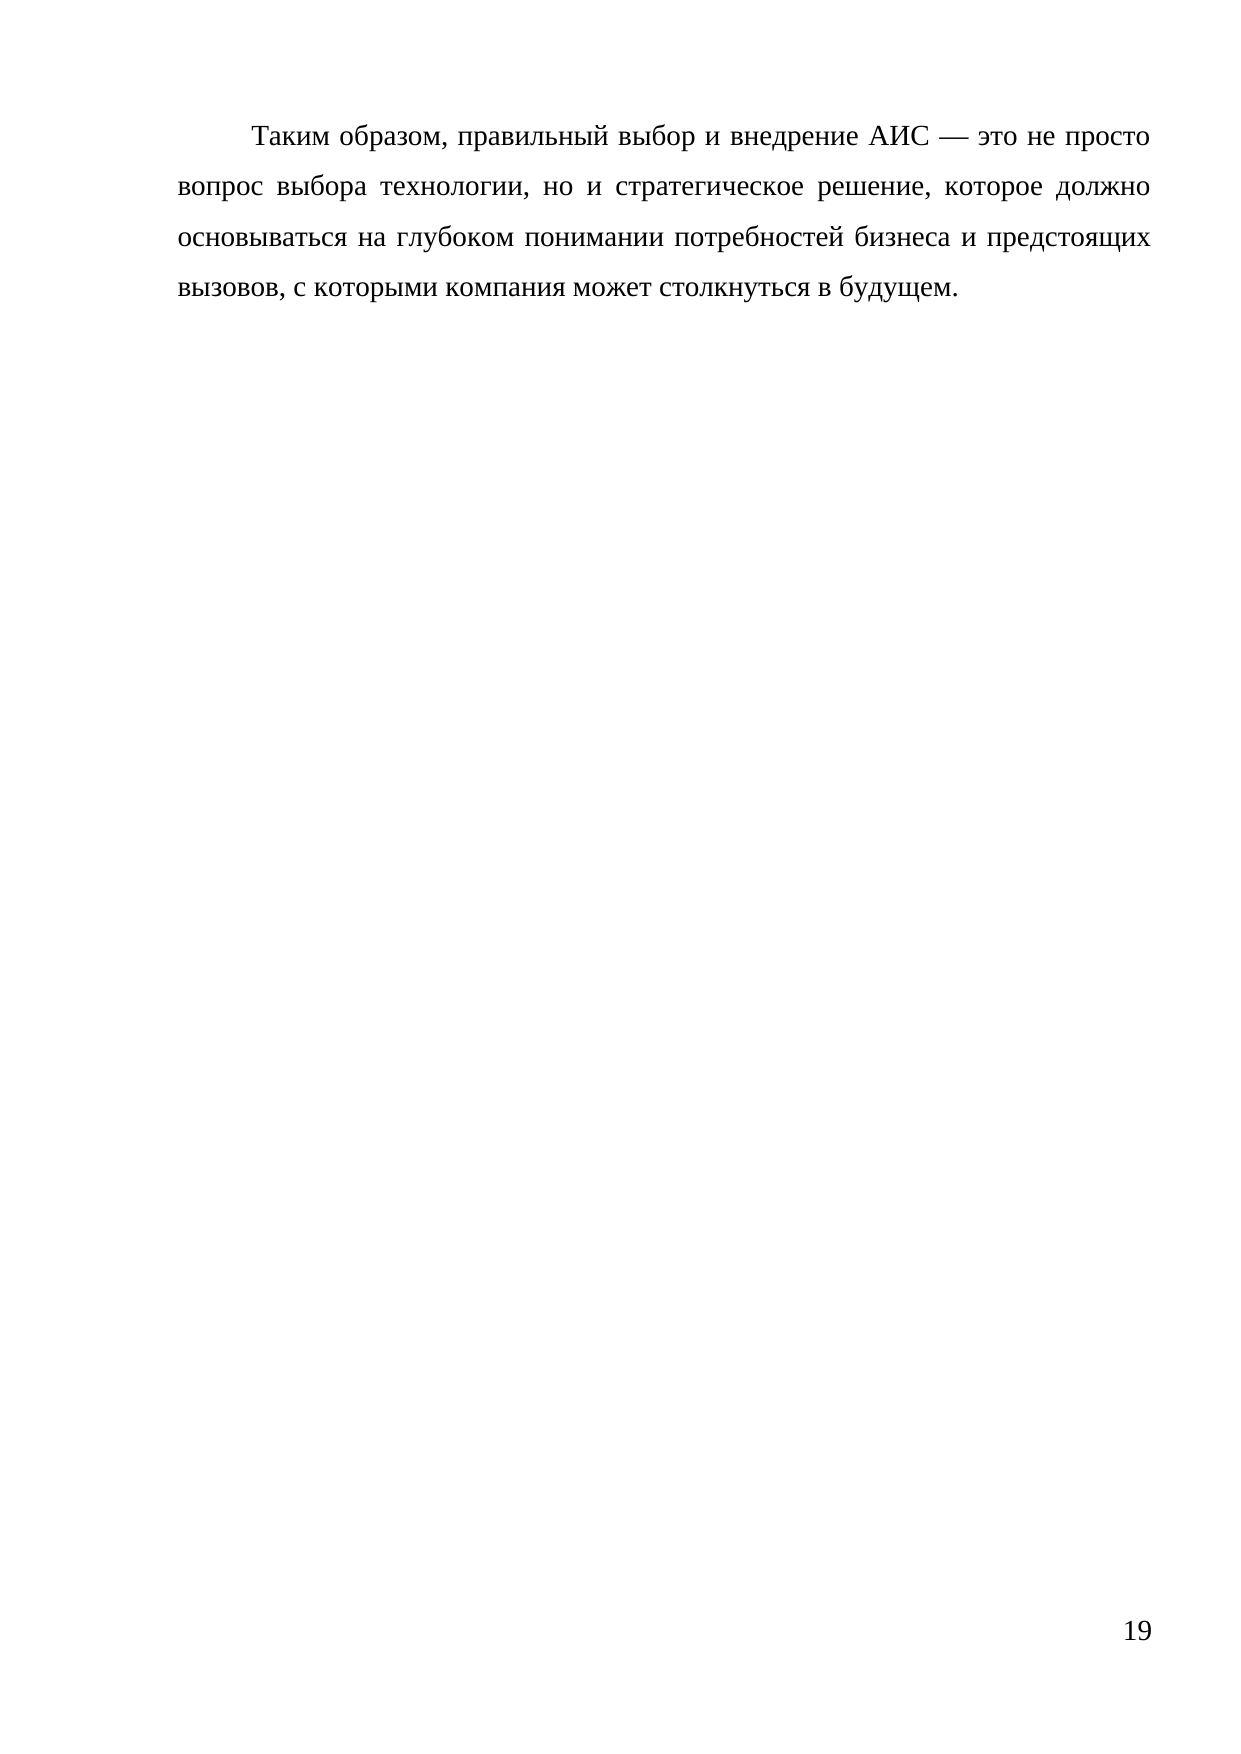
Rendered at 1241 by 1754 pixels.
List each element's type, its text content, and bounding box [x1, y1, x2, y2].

text Таким образом, правильный выбор и внедрение АИС — это не просто вопрос выбора технологии, но и стратегическое решение, которое должно основываться на глубоком понимании потребностей бизнеса и предстоящих вызовов, с которыми компания может столкнуться в будущем. [177, 118, 1152, 303]
